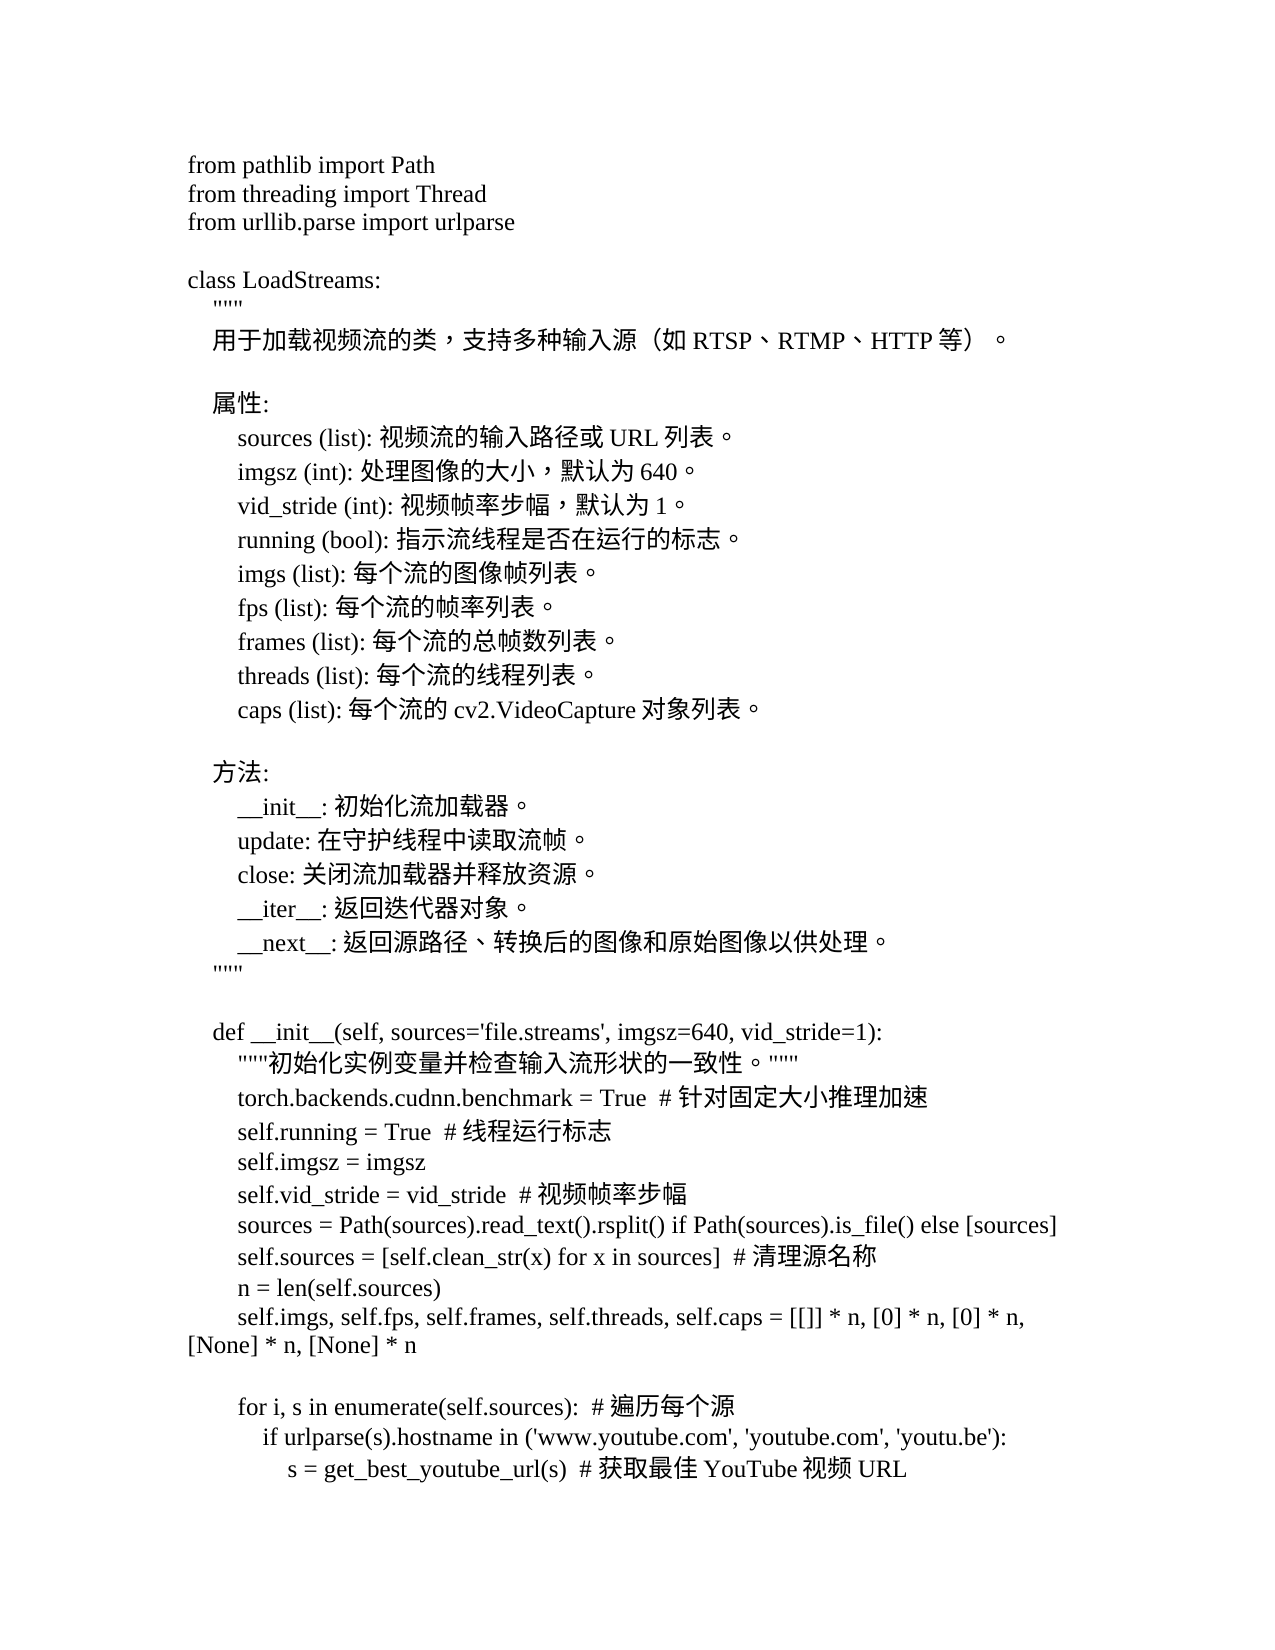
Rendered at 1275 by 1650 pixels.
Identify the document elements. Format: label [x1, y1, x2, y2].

text [187, 150, 1087, 1485]
